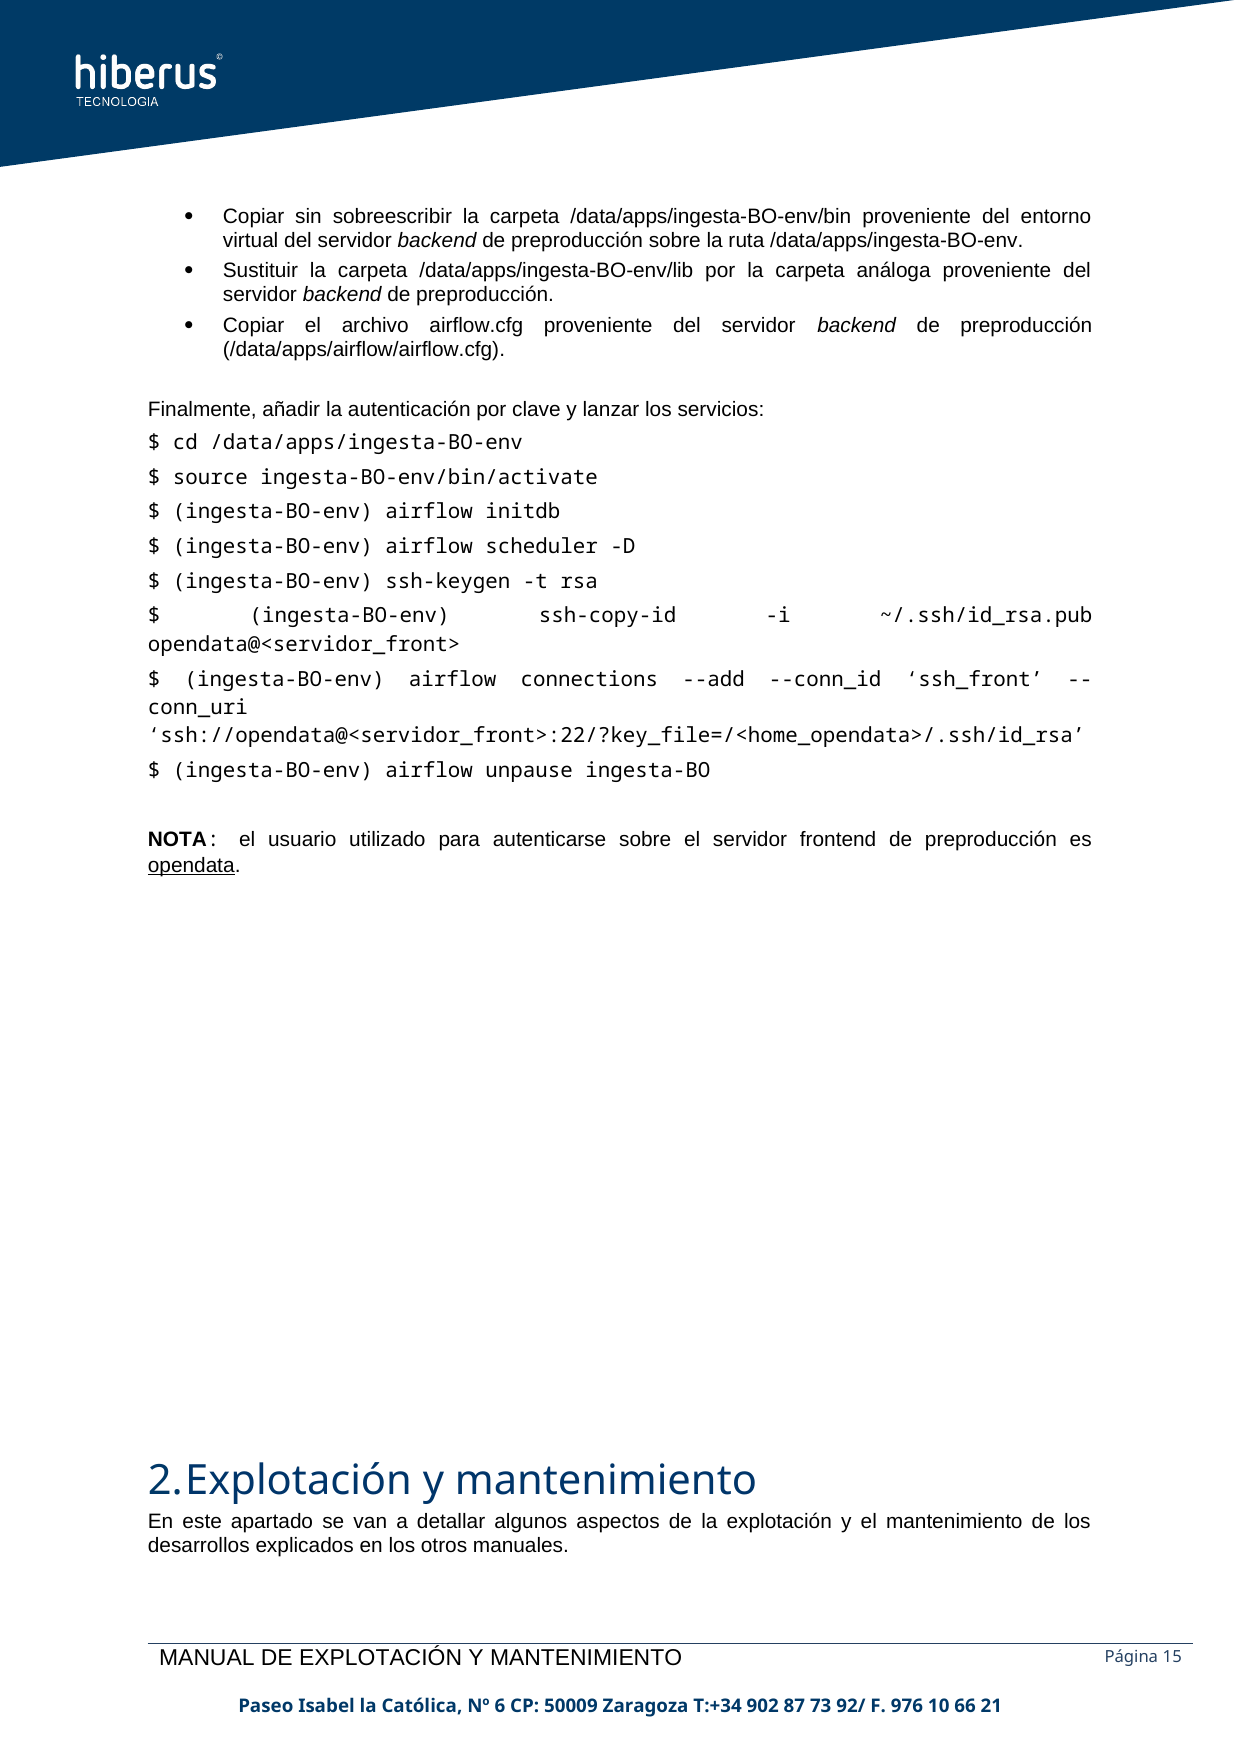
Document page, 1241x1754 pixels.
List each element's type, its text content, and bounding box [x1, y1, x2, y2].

subtitle Explotación y mantenimiento [148, 1450, 1092, 1507]
list Copiar el archivo airflow.cfg proveniente del servidor backend de preproducción (/data/apps/airflow/airflow.cfg). [185, 312, 1092, 360]
text Finalmente, añadir la autenticación por clave y lanzar los servicios: [148, 397, 1092, 421]
list Sustituir la carpeta /data/apps/ingesta-BO-env/lib por la carpeta análoga proveniente del servidor backend de preproducción. [185, 258, 1092, 306]
list Copiar sin sobreescribir la carpeta /data/apps/ingesta-BO-env/bin proveniente del entorno virtual del servidor backend de preproducción sobre la ruta /data/apps/ingesta-BO-env. [185, 204, 1092, 252]
text $ source ingesta-BO-env/bin/activate [148, 462, 1092, 490]
text En este apartado se van a detallar algunos aspectos de la explotación y el mantenimiento de los desarrollos explicados en los otros manuales. [148, 1509, 1092, 1557]
picture [62, 50, 231, 109]
text $ (ingesta-BO-env) airflow unpause ingesta-BO [148, 755, 1092, 784]
text $ (ingesta-BO-env) airflow connections --add --conn_id ‘ssh_front’ --conn_uri ‘ssh://opendata@<servidor_front>:22/?key_file=/<home_opendata>/.ssh/id_rsa’ [148, 664, 1092, 749]
text $ (ingesta-BO-env) ssh-copy-id -i ~/.ssh/id_rsa.pub opendata@<servidor_front> [148, 601, 1092, 657]
text NOTA: el usuario utilizado para autenticarse sobre el servidor frontend de preproducción es opendata. [148, 824, 1092, 877]
text $ (ingesta-BO-env) airflow scheduler -D [148, 531, 1092, 559]
text $ cd /data/apps/ingesta-BO-env [148, 427, 1092, 456]
text $ (ingesta-BO-env) airflow initdb [148, 496, 1092, 525]
text $ (ingesta-BO-env) ssh-keygen -t rsa [148, 566, 1092, 594]
